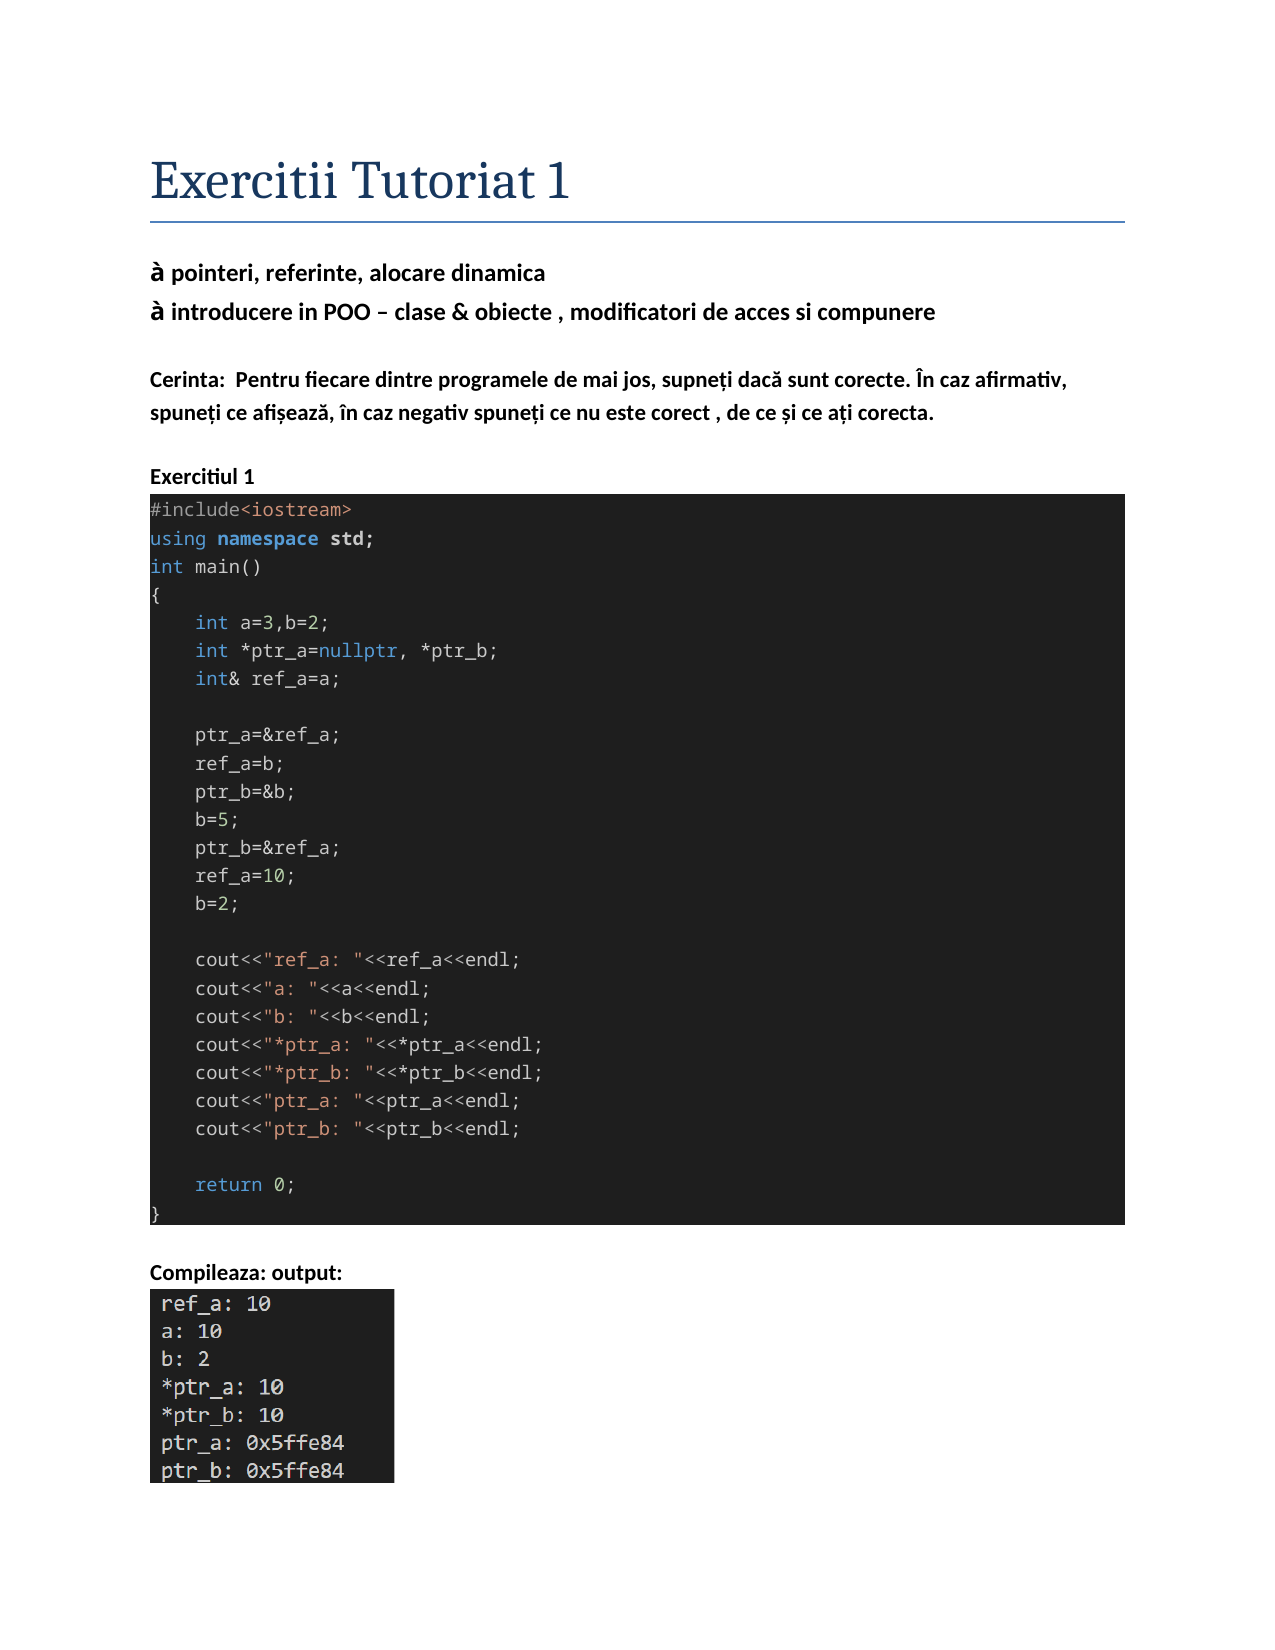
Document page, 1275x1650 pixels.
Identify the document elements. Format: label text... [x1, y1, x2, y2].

text à pointeri, referinte, alocare dinamica [150, 255, 1125, 289]
picture [150, 1289, 395, 1483]
text ref_a=10; [150, 860, 1125, 888]
text cout<<"ptr_a: "<<ptr_a<<endl; [150, 1085, 1125, 1113]
title Exercitii Tutoriat 1 [150, 150, 1125, 221]
text b=2; [150, 888, 1125, 916]
text int& ref_a=a; [150, 663, 1125, 691]
text ptr_b=&ref_a; [150, 832, 1125, 860]
text cout<<"ptr_b: "<<ptr_b<<endl; [150, 1113, 1125, 1141]
text cout<<"a: "<<a<<endl; [150, 972, 1125, 1000]
text Cerinta: Pentru fiecare dintre programele de mai jos, supneți dacă sunt corecte. În caz afirmativ, spuneți ce afișează, în caz negativ spuneți ce nu este corect , de ce și ce ați corecta. [150, 365, 1125, 426]
text à introducere in POO – clase & obiecte , modificatori de acces si compunere [150, 294, 1125, 328]
text cout<<"b: "<<b<<endl; [150, 1000, 1125, 1028]
text cout<<"ref_a: "<<ref_a<<endl; [150, 944, 1125, 972]
text b=5; [150, 803, 1125, 832]
text ref_a=b; [150, 747, 1125, 775]
text int main() [150, 550, 1125, 578]
text } [150, 1197, 1125, 1225]
text int *ptr_a=nullptr, *ptr_b; [150, 635, 1125, 663]
text using namespace std; [150, 522, 1125, 550]
text cout<<"*ptr_b: "<<*ptr_b<<endl; [150, 1057, 1125, 1085]
text int a=3,b=2; [150, 607, 1125, 635]
text { [150, 578, 1125, 607]
text ptr_a=&ref_a; [150, 719, 1125, 747]
text return 0; [150, 1169, 1125, 1197]
text cout<<"*ptr_a: "<<*ptr_a<<endl; [150, 1028, 1125, 1057]
text ptr_b=&b; [150, 775, 1125, 803]
text Exercitiul 1 [150, 462, 1125, 490]
text Compileaza: output: [150, 1258, 1125, 1286]
text #include<iostream> [150, 494, 1125, 522]
